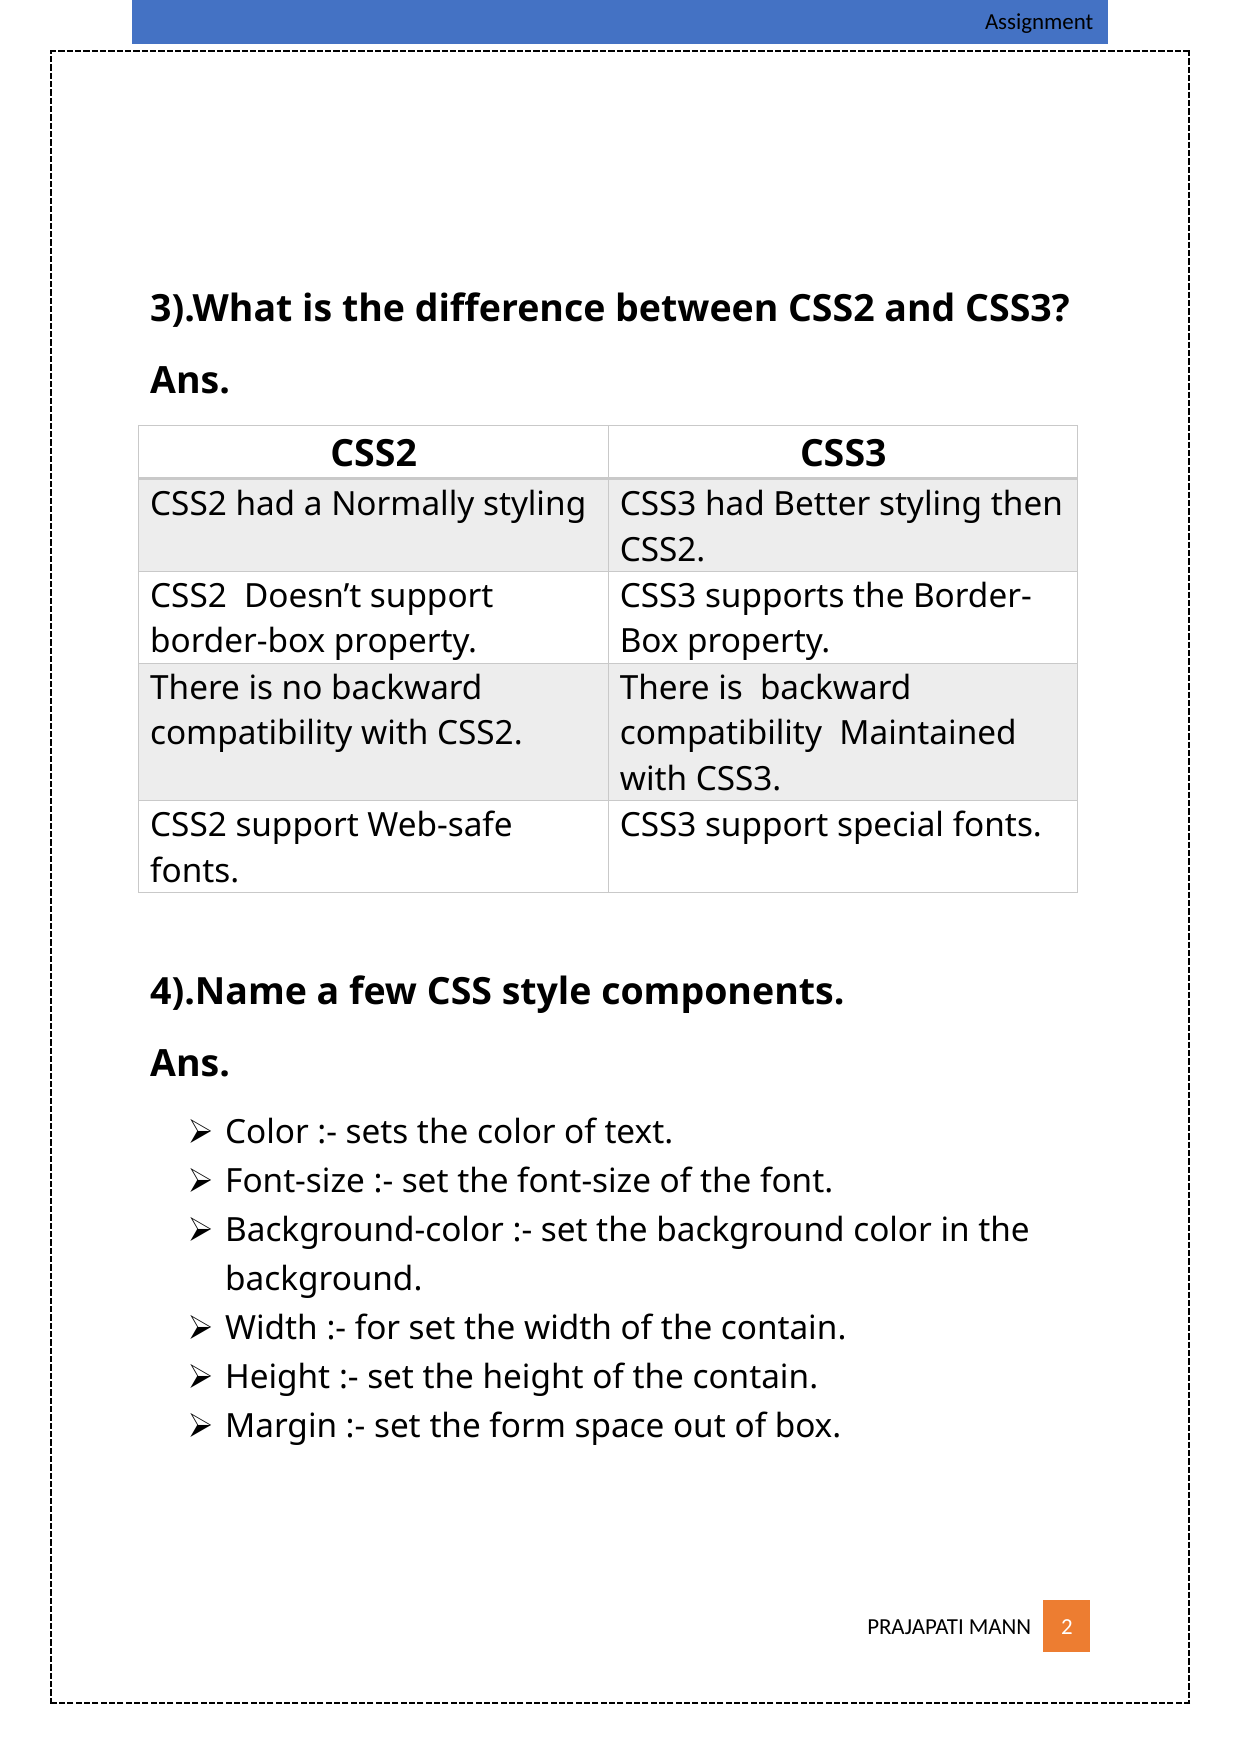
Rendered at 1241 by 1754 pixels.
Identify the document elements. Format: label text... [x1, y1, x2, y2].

list Font-size :- set the font-size of the font. [187, 1157, 1090, 1203]
text 3).What is the difference between CSS2 and CSS3? [150, 281, 1090, 332]
text Ans. [150, 353, 1090, 404]
table_cell CSS3 support special fonts. [609, 801, 1077, 892]
table_header CSS3 [609, 426, 1077, 477]
list Height :- set the height of the contain. [187, 1353, 1090, 1398]
list Width :- for set the width of the contain. [187, 1304, 1090, 1349]
table_cell CSS3 had Better styling then CSS2. [609, 480, 1077, 571]
list Margin :- set the form space out of box. [187, 1402, 1090, 1447]
table_cell CSS3 supports the Border-Box property. [609, 572, 1077, 663]
table_cell CSS2 Doesn’t support border-box property. [139, 572, 608, 663]
list Color :- sets the color of text. [187, 1108, 1090, 1154]
list Background-color :- set the background color in the background. [187, 1206, 1090, 1301]
table_header CSS2 [139, 426, 608, 477]
table_cell There is no backward compatibility with CSS2. [139, 664, 608, 800]
table_cell CSS2 had a Normally styling [139, 480, 608, 571]
table_cell There is backward compatibility Maintained with CSS3. [609, 664, 1077, 800]
text Ans. [150, 1036, 1090, 1087]
table_cell CSS2 support Web-safe fonts. [139, 801, 608, 892]
text 4).Name a few CSS style components. [150, 965, 1090, 1016]
